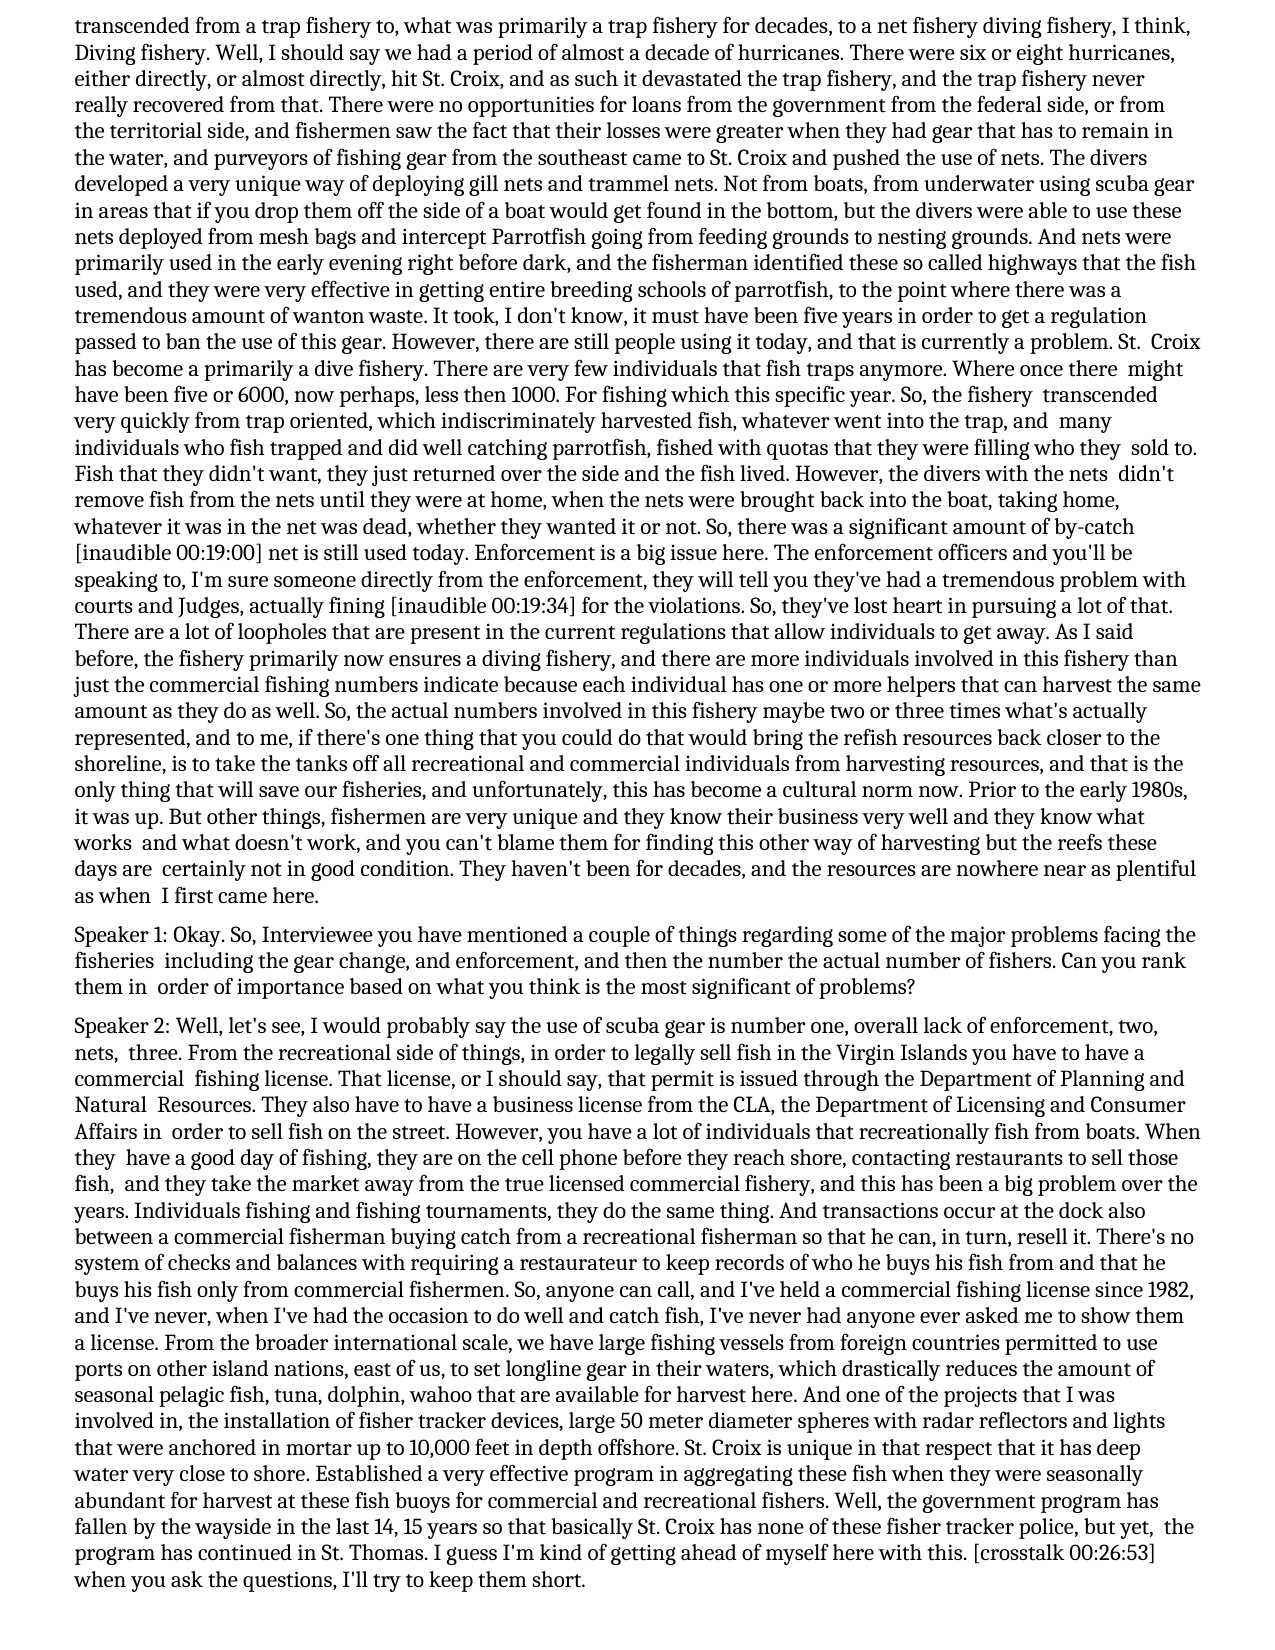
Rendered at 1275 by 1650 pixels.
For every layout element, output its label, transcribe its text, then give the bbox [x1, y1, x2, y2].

text Speaker 2: Well, let's see, I would probably say the use of scuba gear is number one, overall lack of enforcement, two, nets, three. From the recreational side of things, in order to legally sell fish in the Virgin Islands you have to have a commercial fishing license. That license, or I should say, that permit is issued through the Department of Planning and Natural Resources. They also have to have a business license from the CLA, the Department of Licensing and Consumer Affairs in order to sell fish on the street. However, you have a lot of individuals that recreationally fish from boats. When they have a good day of fishing, they are on the cell phone before they reach shore, contacting restaurants to sell those fish, and they take the market away from the true licensed commercial fishery, and this has been a big problem over the years. Individuals fishing and fishing tournaments, they do the same thing. And transactions occur at the dock also between a commercial fisherman buying catch from a recreational fisherman so that he can, in turn, resell it. There's no system of checks and balances with requiring a restaurateur to keep records of who he buys his fish from and that he buys his fish only from commercial fishermen. So, anyone can call, and I've held a commercial fishing license since 1982, and I've never, when I've had the occasion to do well and catch fish, I've never had anyone ever asked me to show them a license. From the broader international scale, we have large fishing vessels from foreign countries permitted to use ports on other island nations, east of us, to set longline gear in their waters, which drastically reduces the amount of seasonal pelagic fish, tuna, dolphin, wahoo that are available for harvest here. And one of the projects that I was involved in, the installation of fisher tracker devices, large 50 meter diameter spheres with radar reflectors and lights that were anchored in mortar up to 10,000 feet in depth offshore. St. Croix is unique in that respect that it has deep water very close to shore. Established a very effective program in aggregating these fish when they were seasonally abundant for harvest at these fish buoys for commercial and recreational fishers. Well, the government program has fallen by the wayside in the last 14, 15 years so that basically St. Croix has none of these fisher tracker police, but yet, the program has continued in St. Thomas. I guess I'm kind of getting ahead of myself here with this. [crosstalk 00:26:53] when you ask the questions, I'll try to keep them short. [74, 1013, 1205, 1593]
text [74, 13, 1205, 909]
text Speaker 1: Okay. So, Interviewee you have mentioned a couple of things regarding some of the major problems facing the fisheries including the gear change, and enforcement, and then the number the actual number of fishers. Can you rank them in order of importance based on what you think is the most significant of problems? [74, 921, 1205, 1001]
